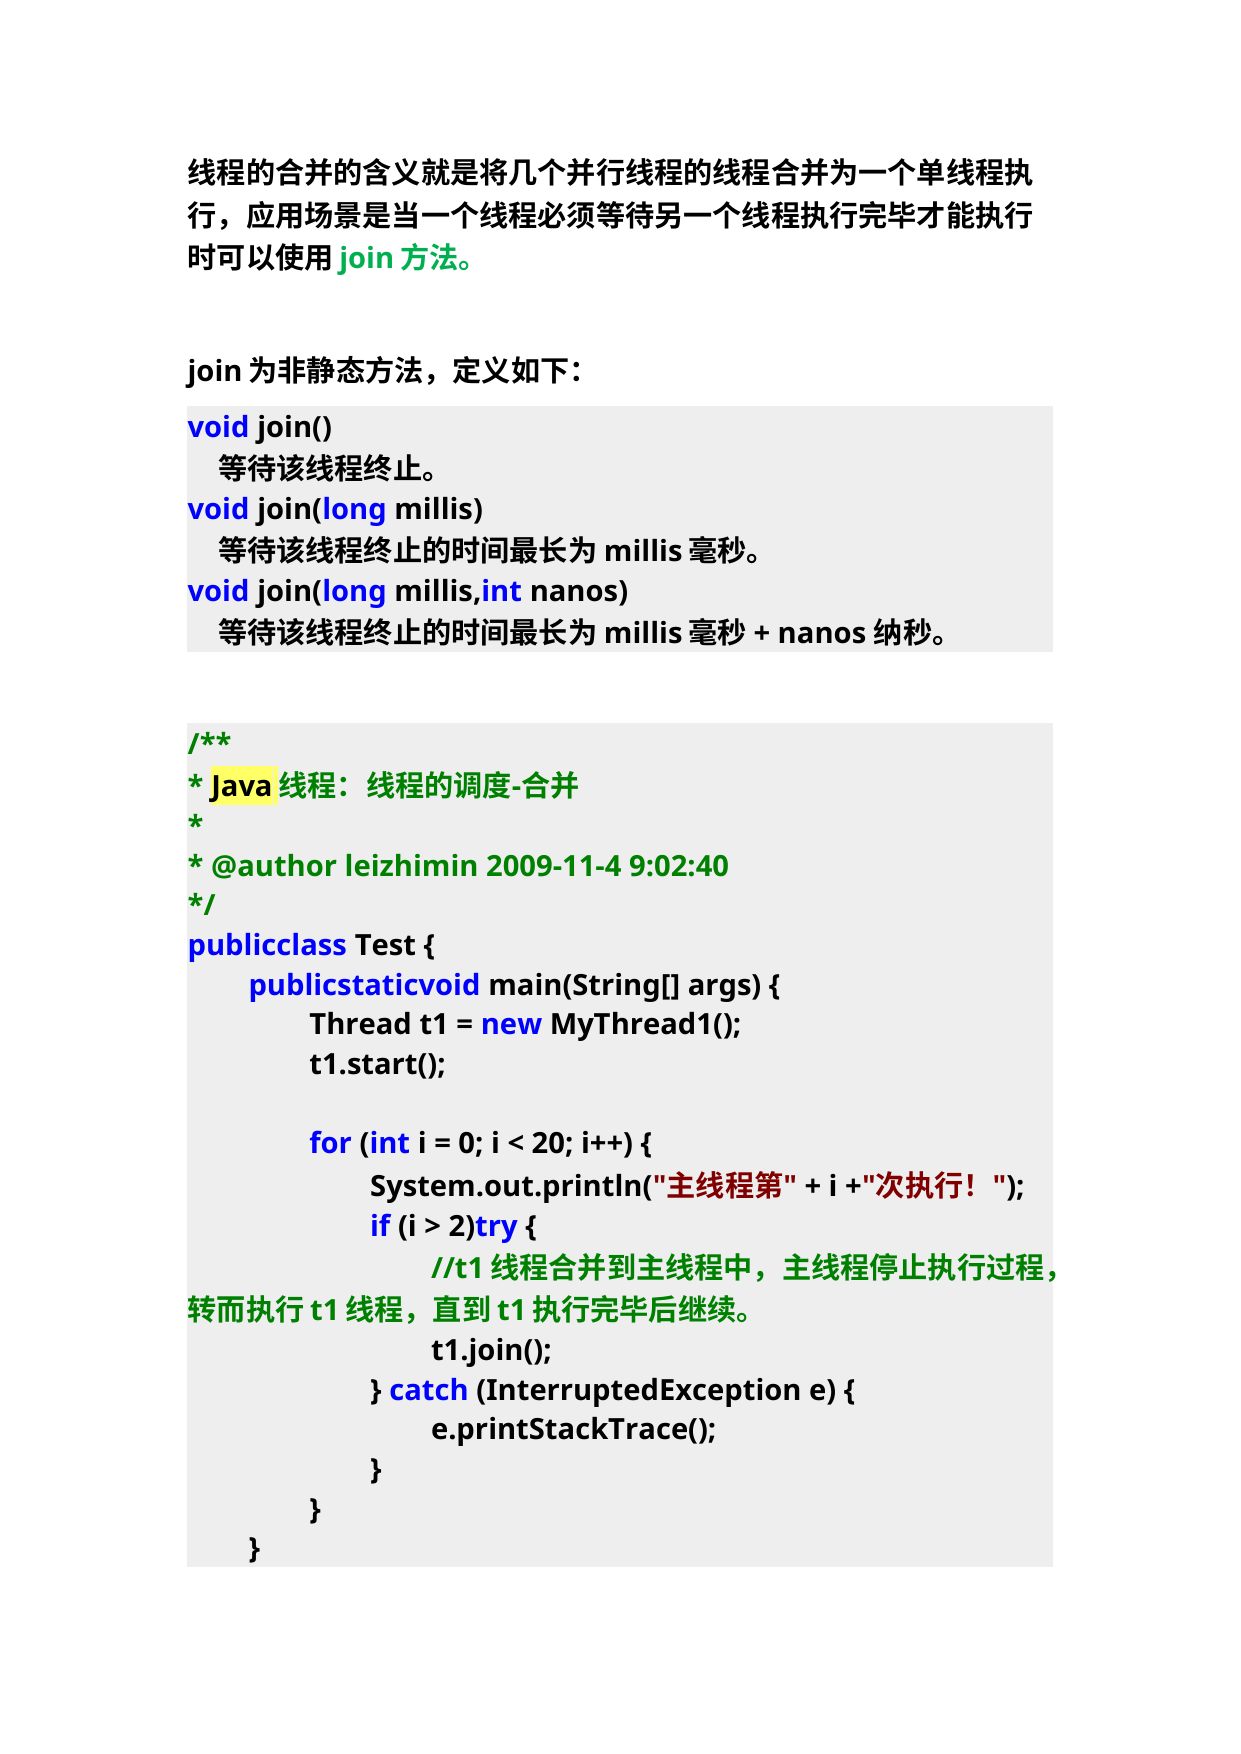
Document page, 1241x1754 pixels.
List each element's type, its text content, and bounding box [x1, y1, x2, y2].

text join为非静态方法，定义如下： [187, 348, 1053, 390]
text void join() 等待该线程终止。 void join(long millis) 等待该线程终止的时间最长为 millis毫秒。 void join(long millis,int nanos) 等待该线程终止的时间最长为 millis毫秒 + nanos 纳秒。 [187, 406, 1053, 652]
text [187, 723, 1053, 1567]
text 线程的合并的含义就是将几个并行线程的线程合并为一个单线程执行，应用场景是当一个线程必须等待另一个线程执行完毕才能执行时可以使用join方法。 [187, 150, 1053, 277]
